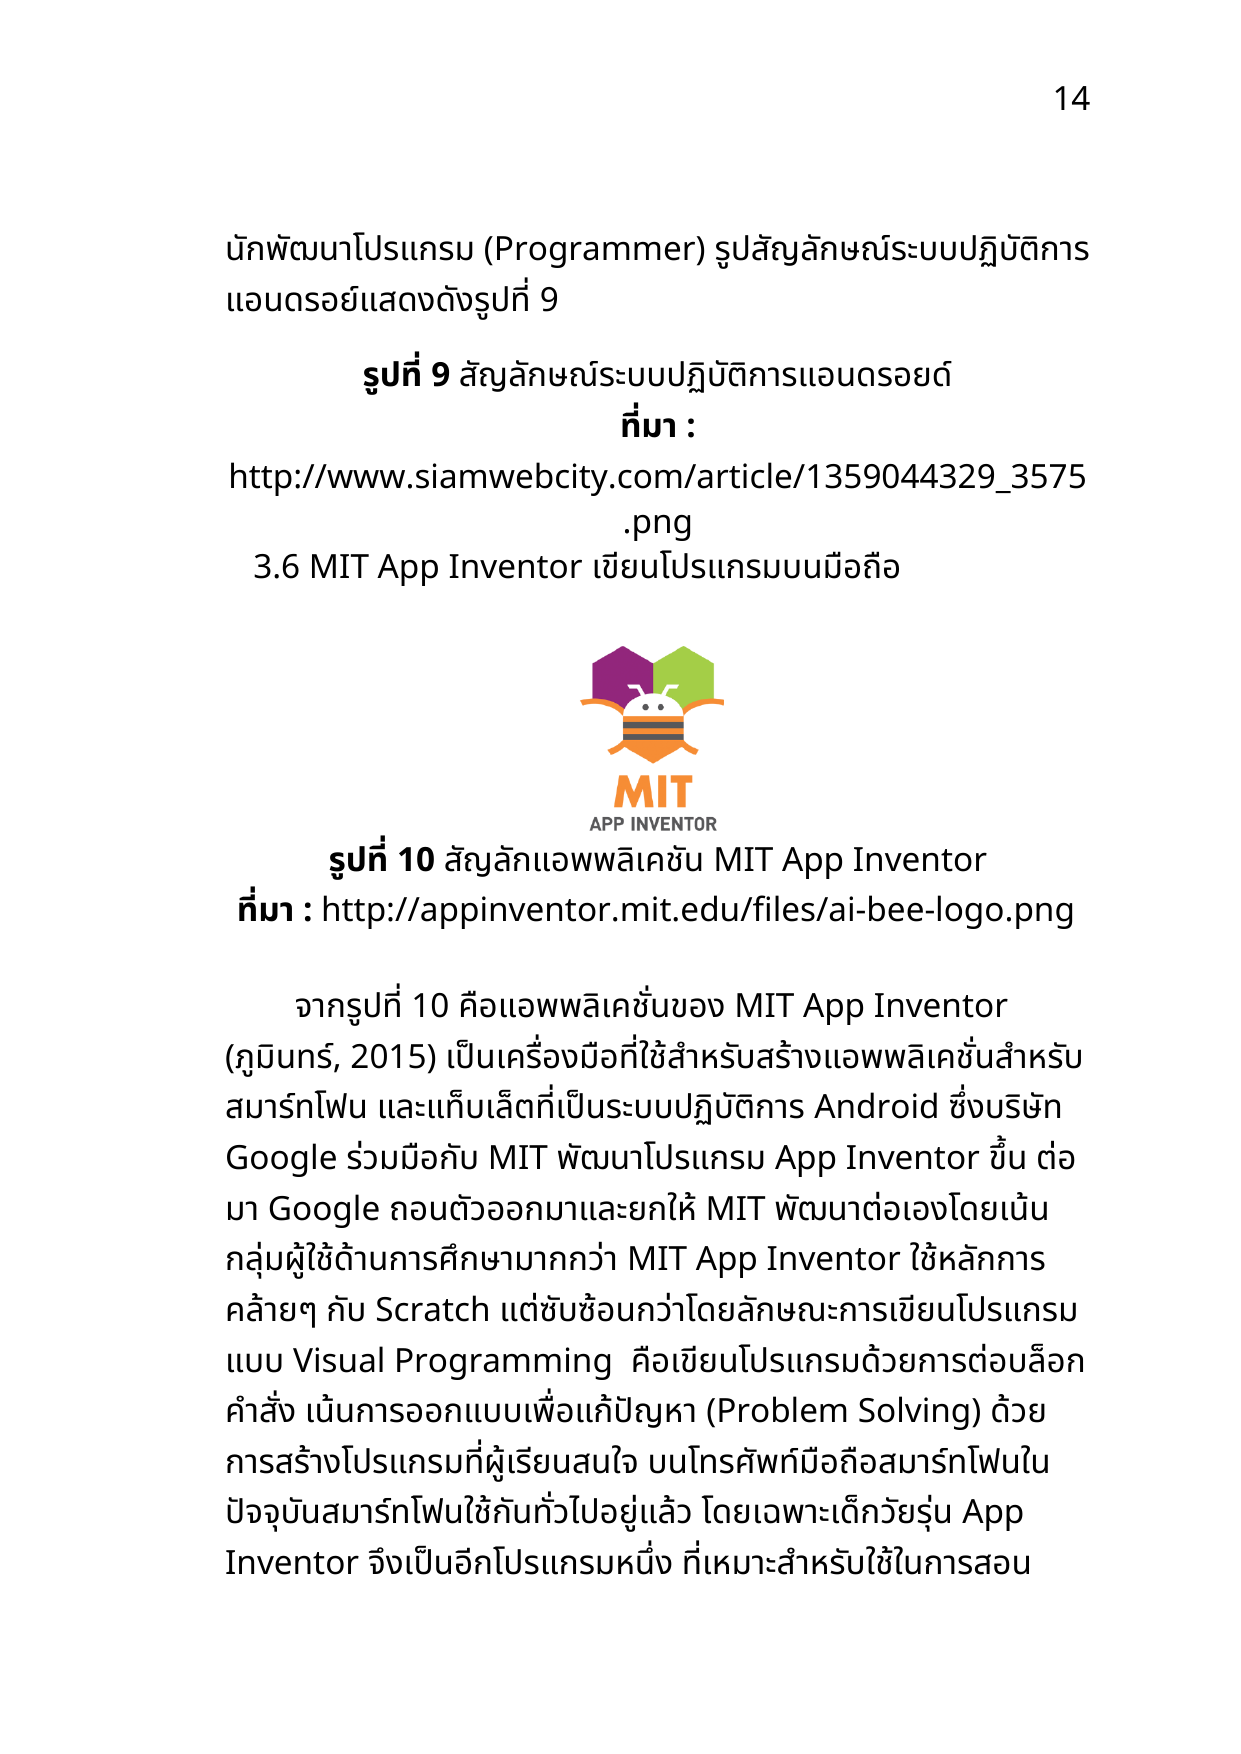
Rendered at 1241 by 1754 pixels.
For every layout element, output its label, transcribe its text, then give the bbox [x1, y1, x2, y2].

text 3.6 MIT App Inventor เขียนโปรแกรมบนมือถือ [225, 543, 1090, 594]
text ที่มา : http://appinventor.mit.edu/files/ai-bee-logo.png [225, 886, 1087, 937]
text ที่มา : http://www.siamwebcity.com/article/1359044329_3575.png [225, 402, 1090, 543]
text รูปที่ 9 สัญลักษณ์ระบบปฏิบัติการแอนดรอยด์ [225, 351, 1090, 402]
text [225, 982, 1090, 1589]
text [225, 225, 1090, 326]
picture [512, 641, 791, 836]
